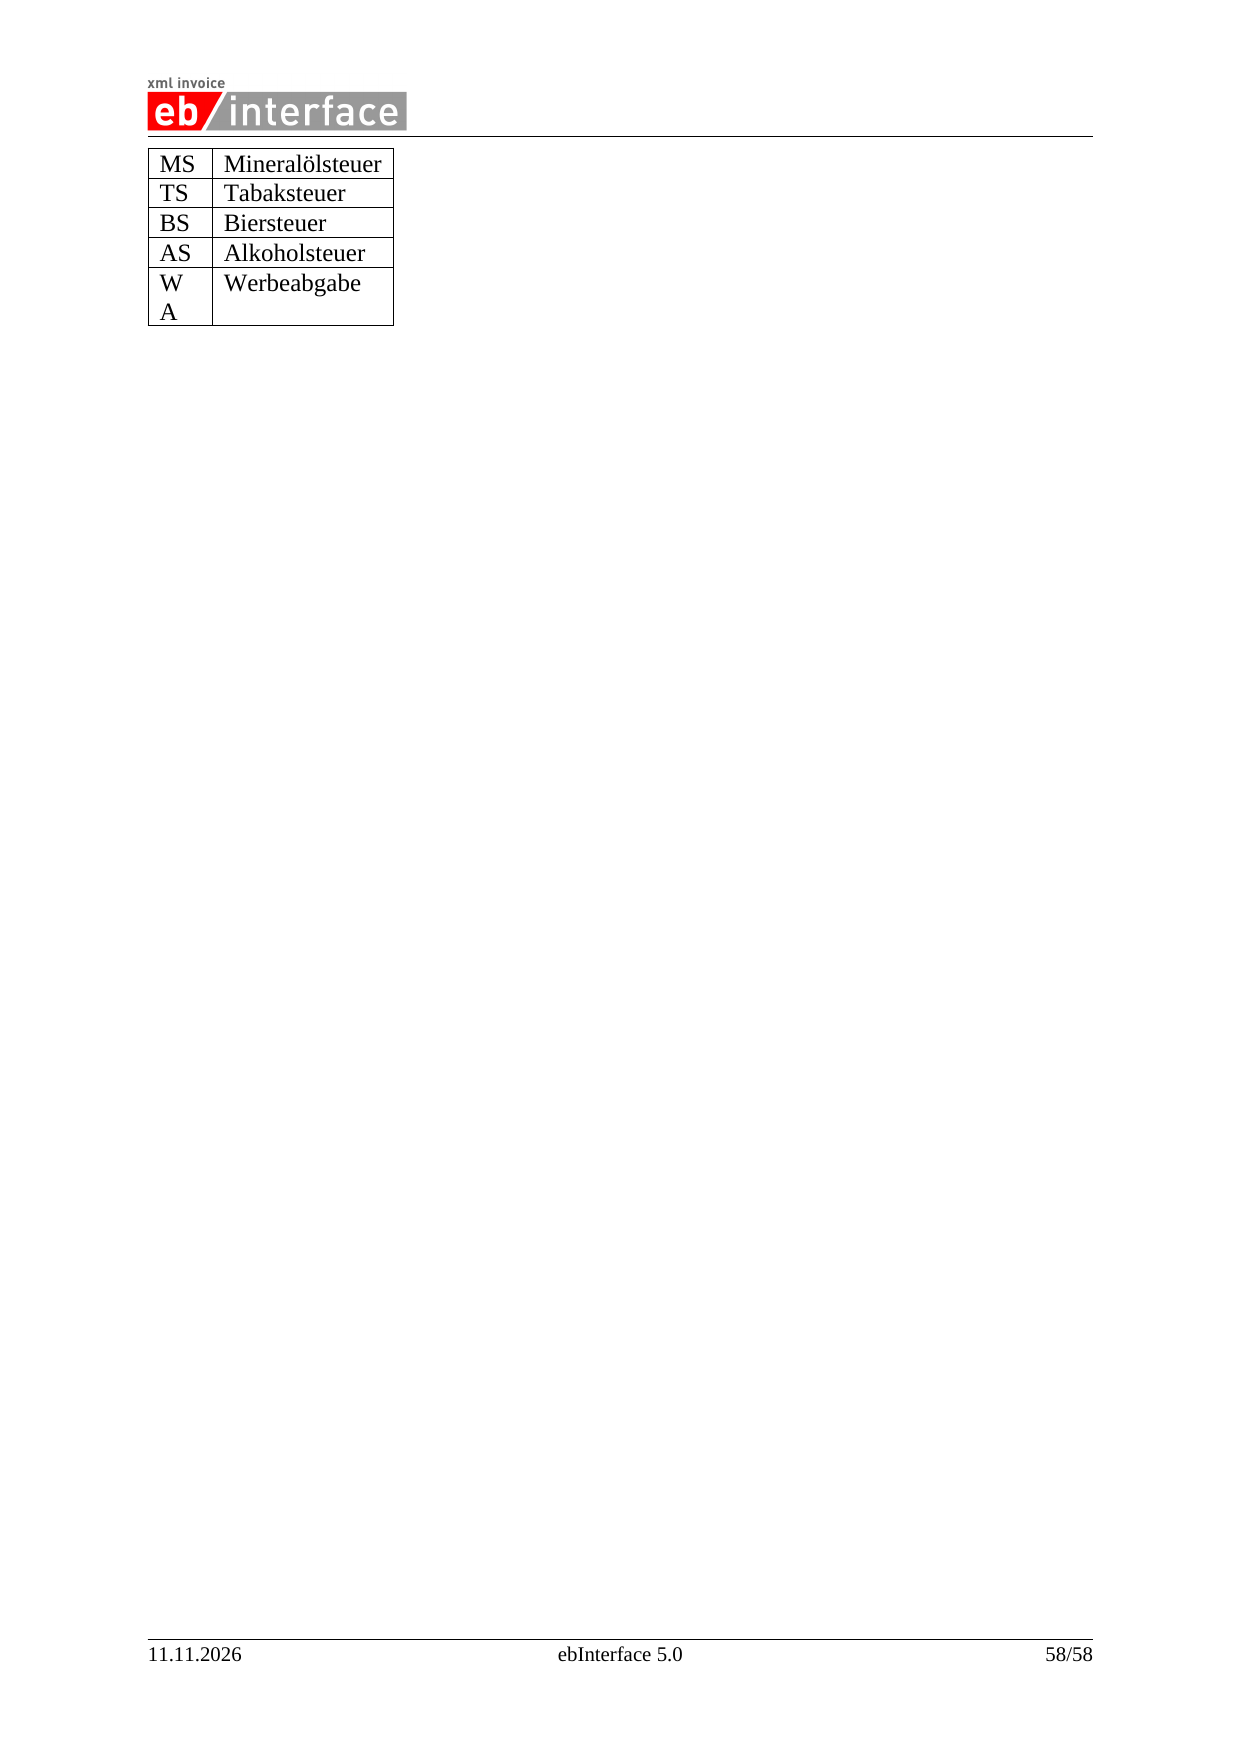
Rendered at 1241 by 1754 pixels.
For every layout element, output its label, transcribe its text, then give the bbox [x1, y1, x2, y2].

table_cell Alkoholsteuer [213, 238, 393, 267]
table_header MS [149, 149, 212, 177]
table_cell Biersteuer [213, 208, 393, 237]
table_header Mineralölsteuer [213, 149, 393, 177]
table_cell Werbeabgabe [213, 268, 393, 325]
table_cell Tabaksteuer [213, 179, 393, 207]
table_cell BS [149, 208, 212, 237]
table_cell WA [149, 268, 212, 325]
table_cell AS [149, 238, 212, 267]
picture [147, 73, 407, 134]
table_cell TS [149, 179, 212, 207]
